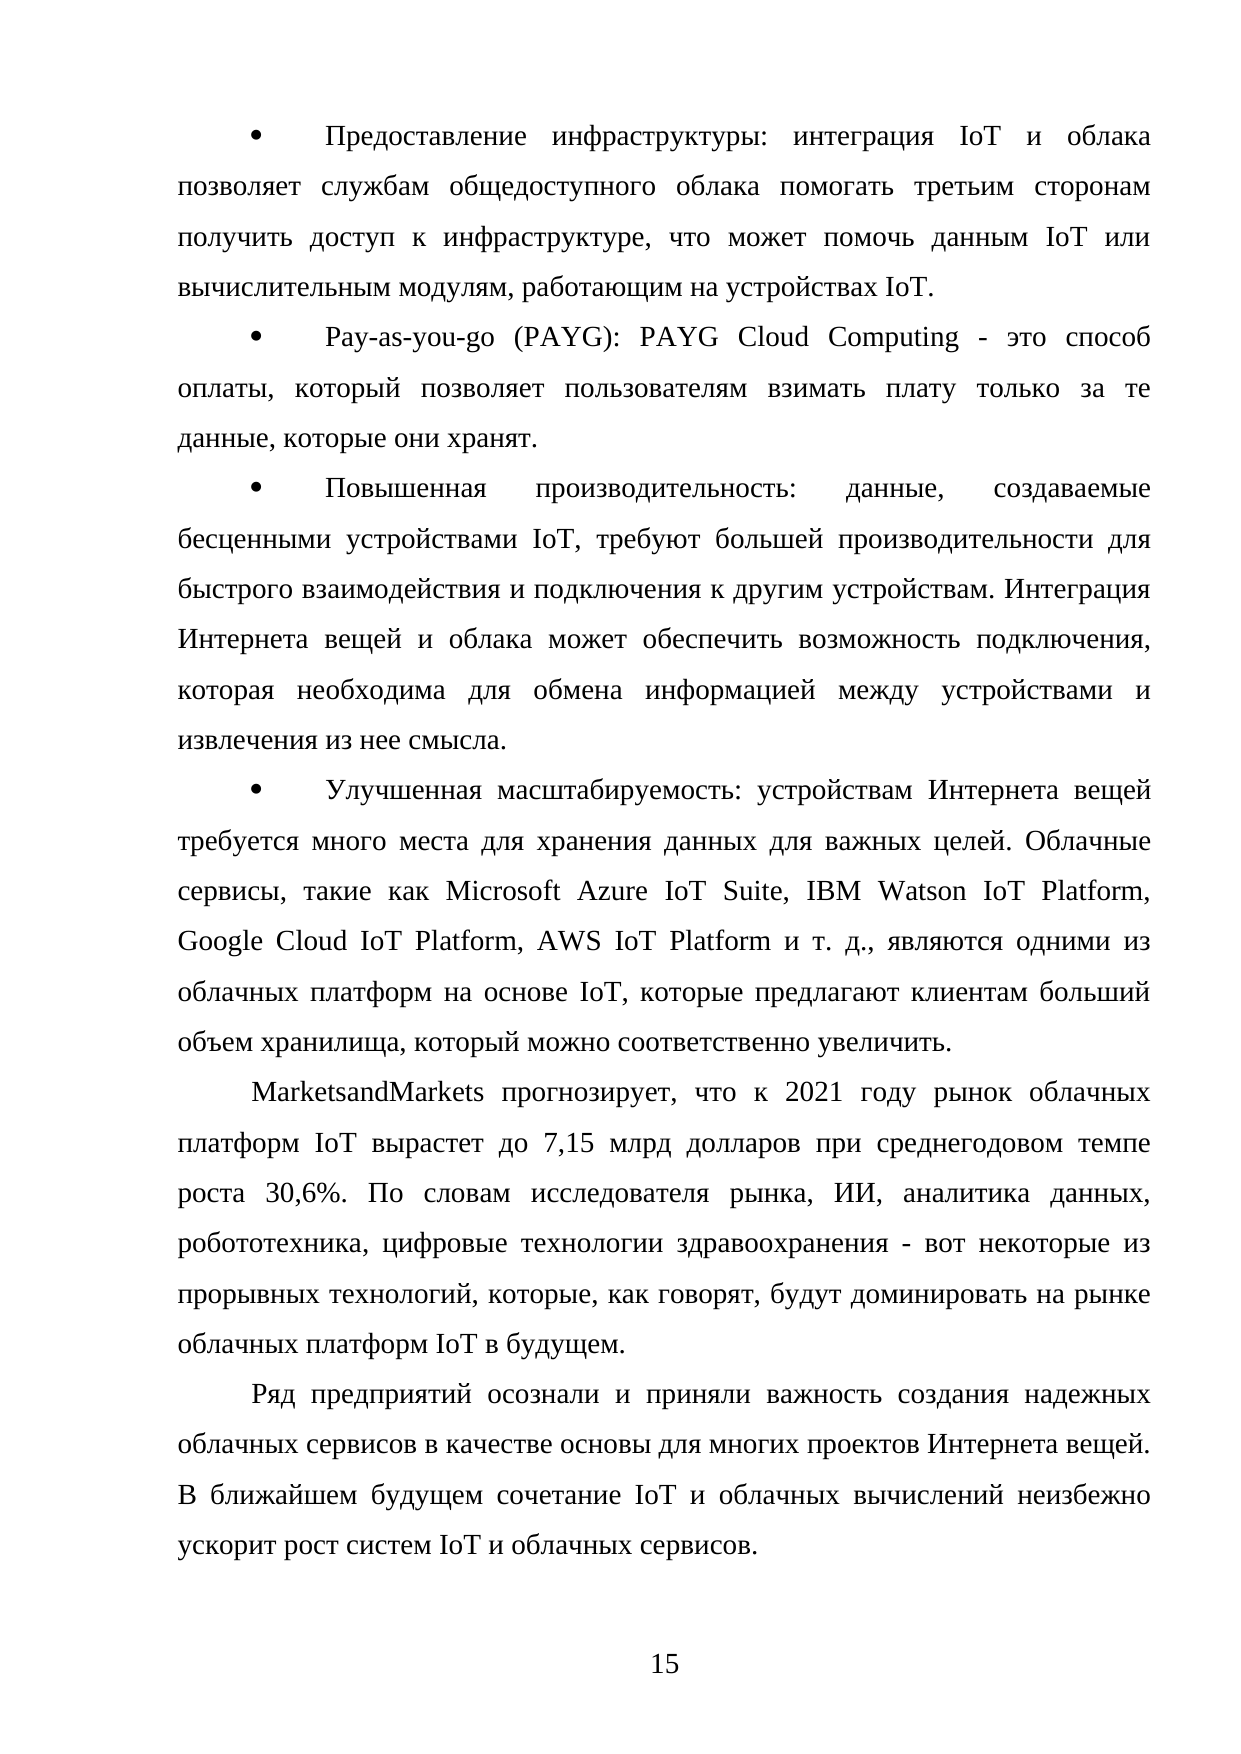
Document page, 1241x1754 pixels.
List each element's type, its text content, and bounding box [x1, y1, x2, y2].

list Pay-as-you-go (PAYG): PAYG Cloud Computing - это способ оплаты, который позволяет пользователям взимать плату только за те данные, которые они хранят. [177, 319, 1152, 454]
list Улучшенная масштабируемость: устройствам Интернета вещей требуется много места для хранения данных для важных целей. Облачные сервисы, такие как Microsoft Azure IoT Suite, IBM Watson IoT Platform, Google Cloud IoT Platform, AWS IoT Platform и т. д., являются одними из облачных платформ на основе IoT, которые предлагают клиентам больший объем хранилища, который можно соответственно увеличить. [177, 772, 1152, 1058]
text MarketsandMarkets прогнозирует, что к 2021 году рынок облачных платформ IoT вырастет до 7,15 млрд долларов при среднегодовом темпе роста 30,6%. По словам исследователя рынка, ИИ, аналитика данных, робототехника, цифровые технологии здравоохранения - вот некоторые из прорывных технологий, которые, как говорят, будут доминировать на рынке облачных платформ IoT в будущем. [177, 1074, 1152, 1359]
list Предоставление инфраструктуры: интеграция IoT и облака позволяет службам общедоступного облака помогать третьим сторонам получить доступ к инфраструктуре, что может помочь данным IoT или вычислительным модулям, работающим на устройствах IoT. [177, 118, 1152, 303]
list Повышенная производительность: данные, создаваемые бесценными устройствами IoT, требуют большей производительности для быстрого взаимодействия и подключения к другим устройствам. Интеграция Интернета вещей и облака может обеспечить возможность подключения, которая необходима для обмена информацией между устройствами и извлечения из нее смысла. [177, 471, 1152, 756]
text Ряд предприятий осознали и приняли важность создания надежных облачных сервисов в качестве основы для многих проектов Интернета вещей. В ближайшем будущем сочетание IoT и облачных вычислений неизбежно ускорит рост систем IoT и облачных сервисов. [177, 1376, 1152, 1561]
